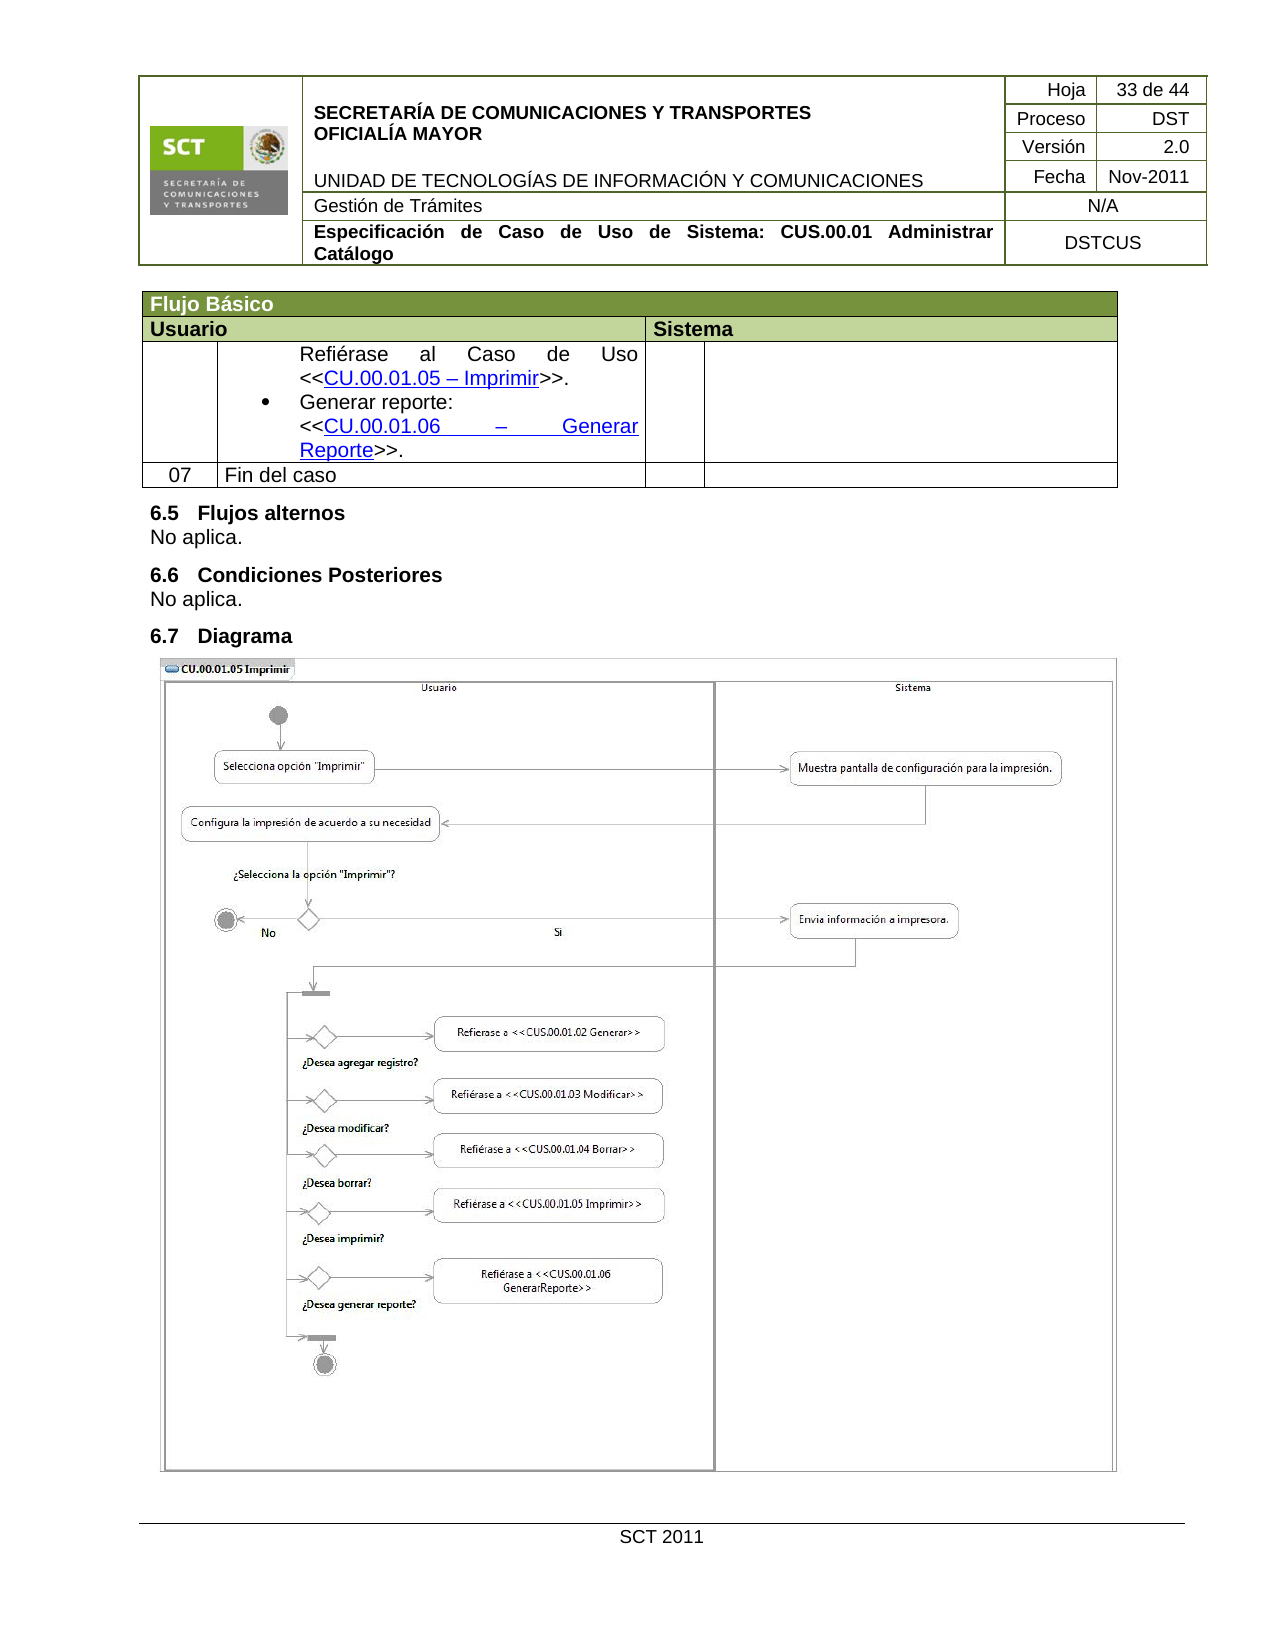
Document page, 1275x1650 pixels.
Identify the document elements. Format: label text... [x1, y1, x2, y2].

table_cell [646, 463, 704, 487]
table_cell Usuario [143, 317, 645, 341]
table_cell Fin del caso [218, 463, 645, 487]
subtitle Condiciones Posteriores [150, 562, 1125, 587]
table_cell 06 [143, 342, 217, 462]
text No aplica. [150, 587, 1125, 611]
subtitle Diagrama [150, 623, 1125, 648]
table_header Flujo Básico [143, 292, 1117, 316]
text No aplica. [150, 525, 1125, 549]
subtitle Flujos alternos [150, 500, 1125, 525]
table_cell 07 [143, 463, 217, 487]
table_cell [705, 463, 1117, 487]
table_cell [705, 342, 1117, 462]
picture [150, 648, 1125, 1480]
table_cell Sistema [646, 317, 1117, 341]
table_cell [218, 342, 645, 462]
table_cell [646, 342, 704, 462]
